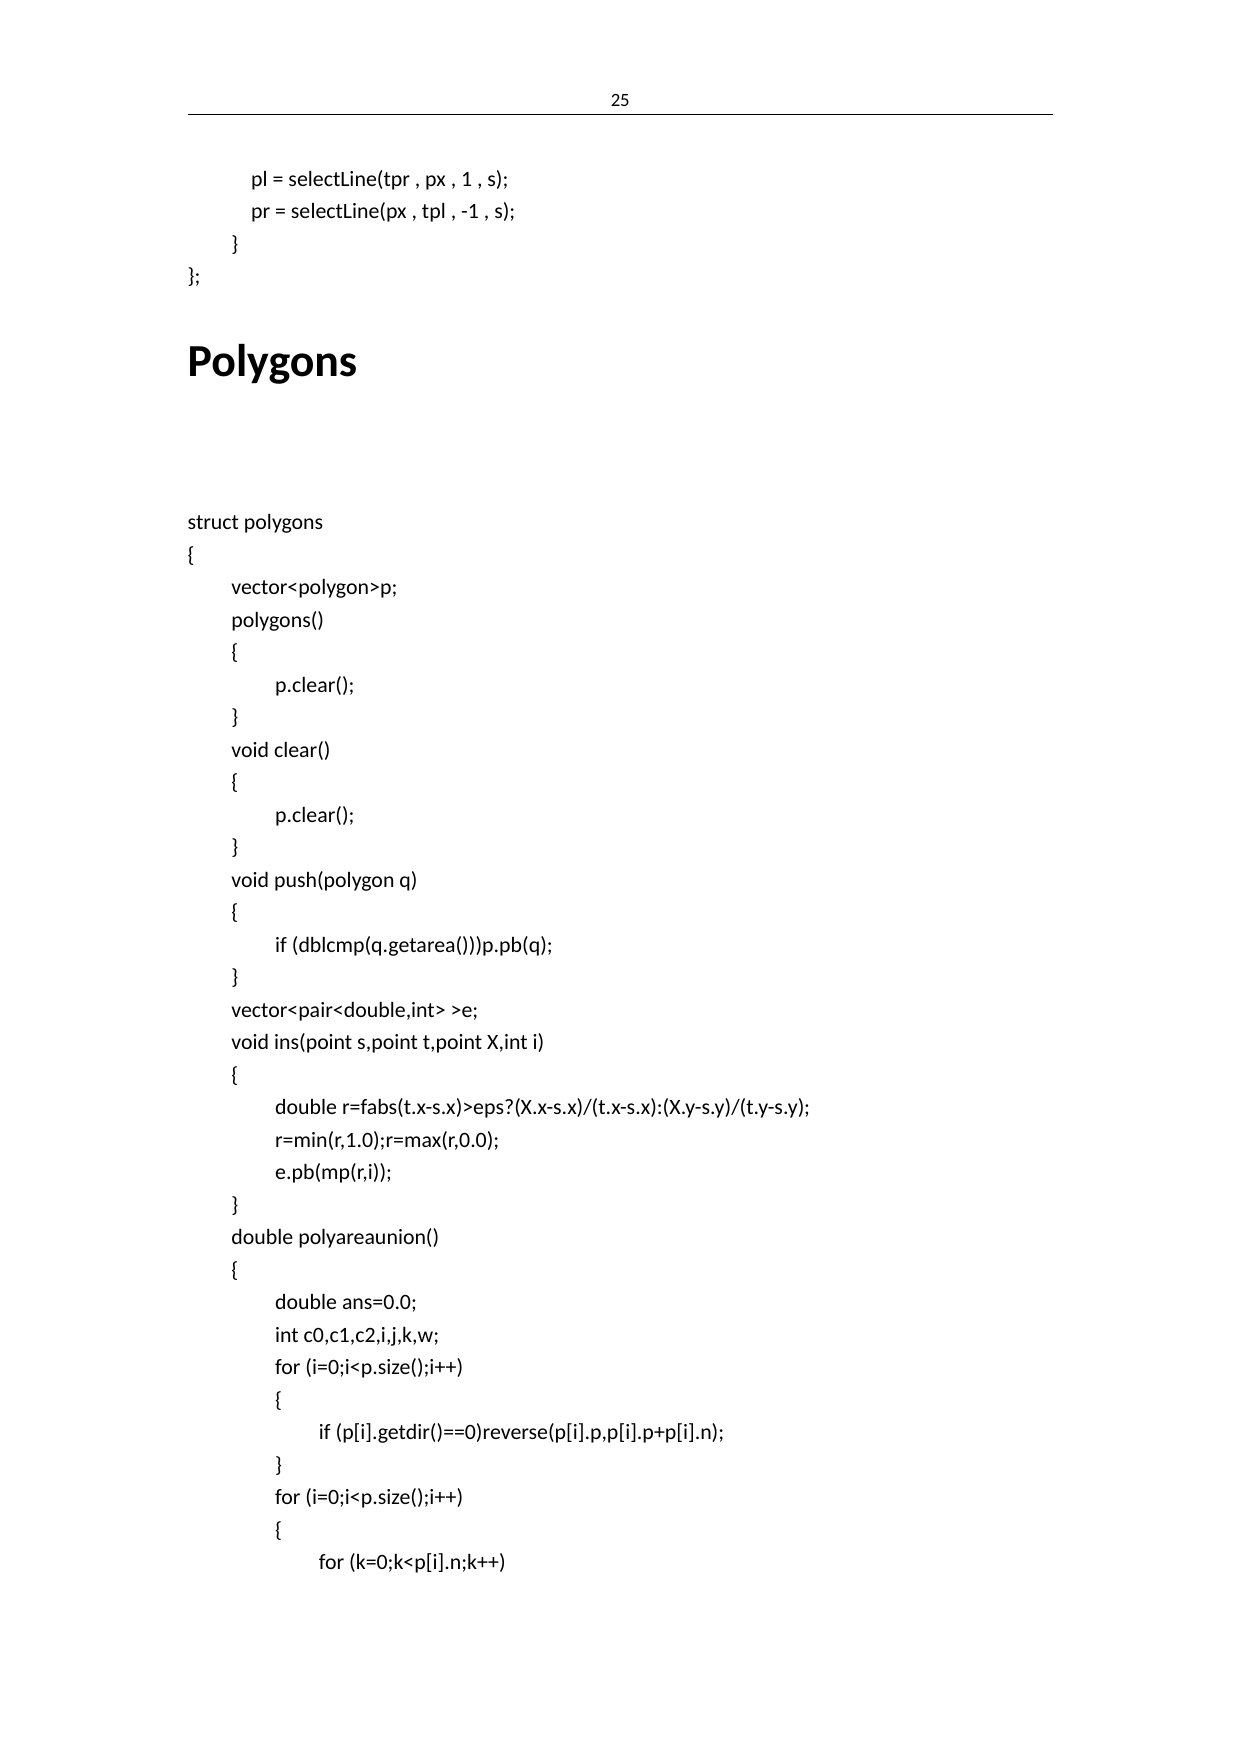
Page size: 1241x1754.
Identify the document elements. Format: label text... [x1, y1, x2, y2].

text { [187, 1253, 1053, 1286]
text p.clear(); [187, 668, 1053, 701]
text { [187, 896, 1053, 928]
text for (i=0;i<p.size();i++) [187, 1351, 1053, 1383]
subtitle Polygons [187, 327, 1053, 392]
text r=min(r,1.0);r=max(r,0.0); [187, 1123, 1053, 1156]
text } [187, 227, 1053, 259]
text for (i=0;i<p.size();i++) [187, 1481, 1053, 1513]
text double ans=0.0; [187, 1286, 1053, 1318]
text pr = selectLine(px , tpl , -1 , s); [187, 194, 1053, 227]
text int c0,c1,c2,i,j,k,w; [187, 1318, 1053, 1351]
text { [187, 1058, 1053, 1091]
text struct polygons [187, 506, 1053, 538]
text polygons() [187, 603, 1053, 636]
text { [187, 538, 1053, 571]
text vector<polygon>p; [187, 571, 1053, 603]
text } [187, 1448, 1053, 1481]
text { [187, 1383, 1053, 1416]
text double r=fabs(t.x-s.x)>eps?(X.x-s.x)/(t.x-s.x):(X.y-s.y)/(t.y-s.y); [187, 1091, 1053, 1123]
text vector<pair<double,int> >e; [187, 993, 1053, 1026]
text } [187, 961, 1053, 993]
text } [187, 831, 1053, 863]
text void push(polygon q) [187, 863, 1053, 896]
text e.pb(mp(r,i)); [187, 1156, 1053, 1188]
text { [187, 636, 1053, 668]
text void ins(point s,point t,point X,int i) [187, 1026, 1053, 1058]
text }; [187, 259, 1053, 292]
text double polyareaunion() [187, 1221, 1053, 1253]
text { [187, 1513, 1053, 1546]
text pl = selectLine(tpr , px , 1 , s); [187, 162, 1053, 194]
text for (k=0;k<p[i].n;k++) [187, 1546, 1053, 1578]
text void clear() [187, 733, 1053, 766]
text if (dblcmp(q.getarea()))p.pb(q); [187, 928, 1053, 961]
text { [187, 766, 1053, 798]
text if (p[i].getdir()==0)reverse(p[i].p,p[i].p+p[i].n); [187, 1416, 1053, 1448]
text } [187, 1188, 1053, 1221]
text p.clear(); [187, 798, 1053, 831]
text } [187, 701, 1053, 733]
